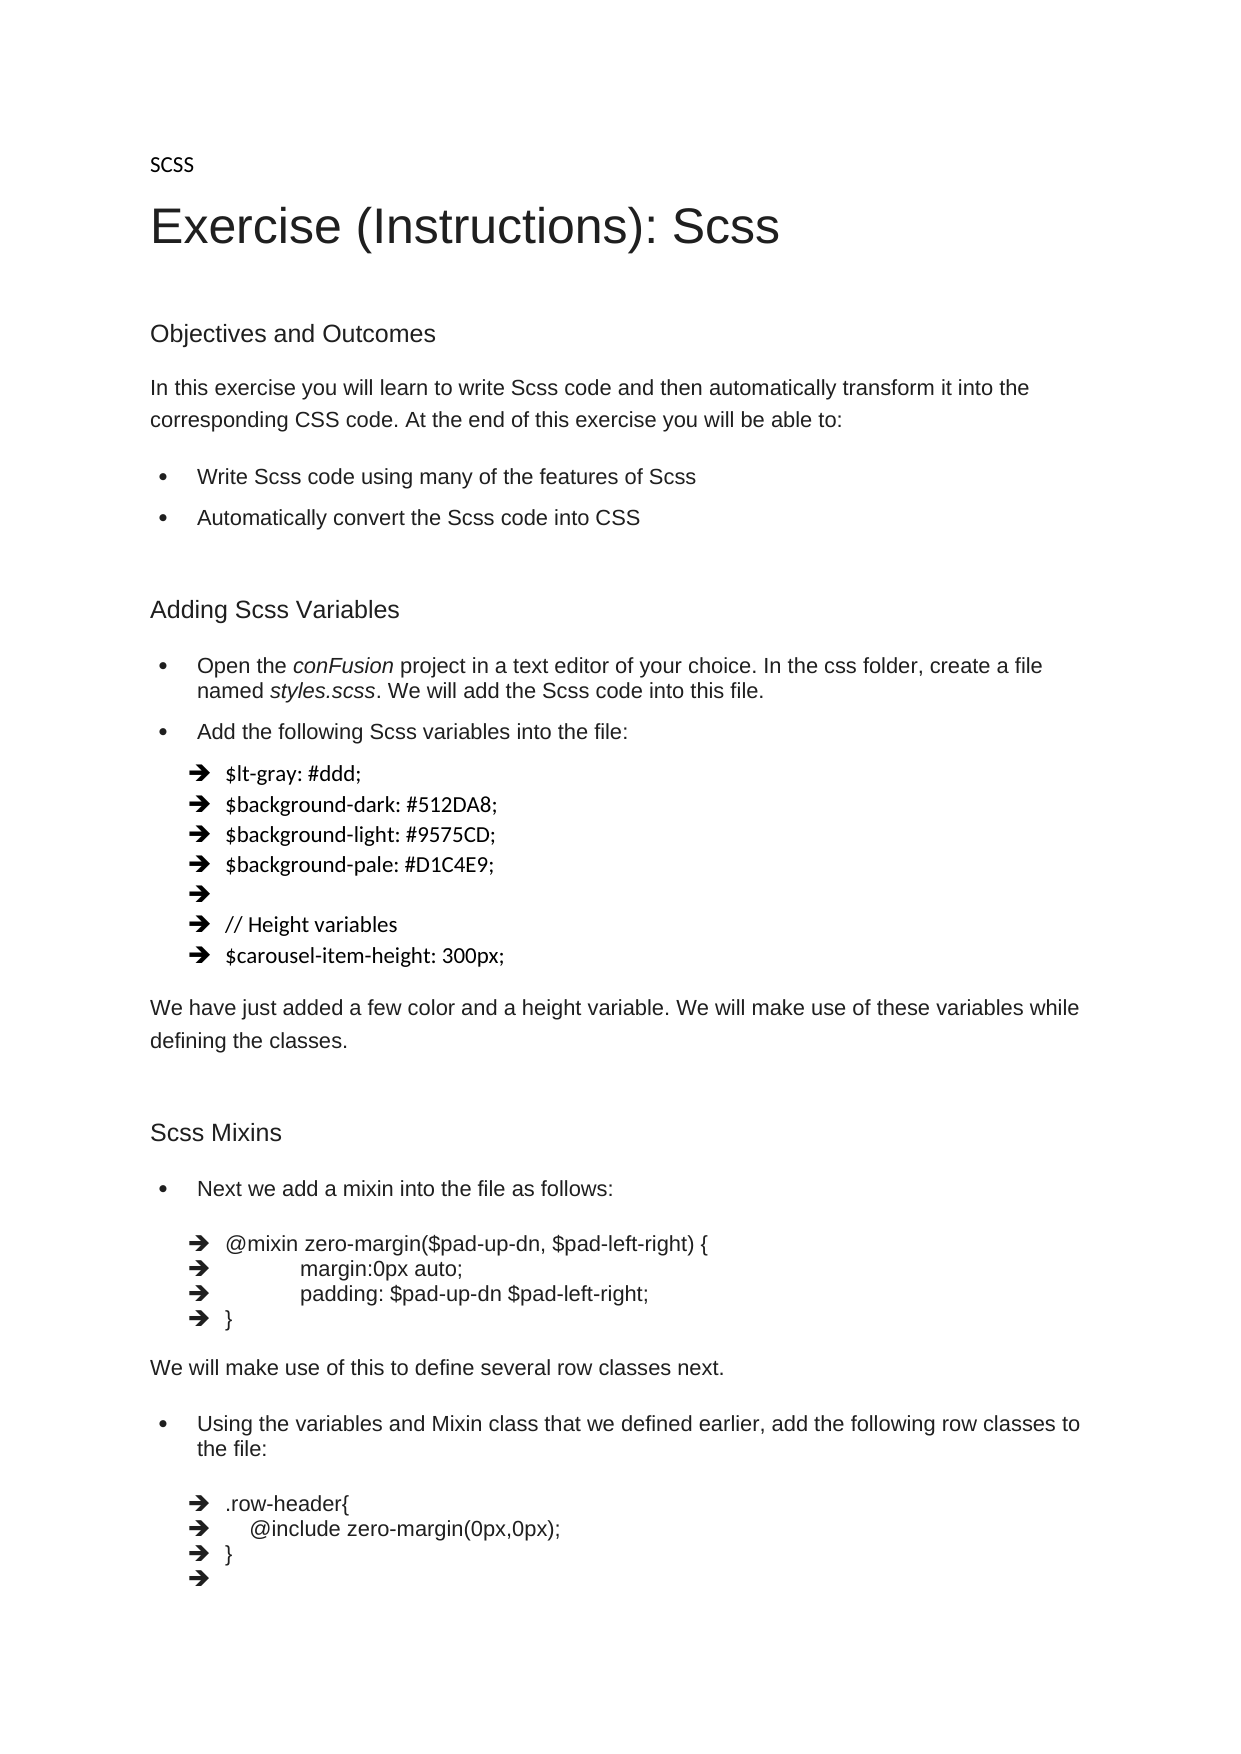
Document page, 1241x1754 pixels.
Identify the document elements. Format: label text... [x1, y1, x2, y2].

list $carousel-item-height: 300px; [187, 941, 1090, 969]
list $background-dark: #512DA8; [187, 790, 1090, 818]
list .row-header{ [187, 1491, 1090, 1516]
list @include zero-margin(0px,0px); [187, 1516, 1090, 1541]
list Automatically convert the Scss code into CSS [159, 504, 1090, 530]
list // Height variables [187, 911, 1090, 939]
list } [187, 1306, 1090, 1331]
list $lt-gray: #ddd; [187, 759, 1090, 788]
text We have just added a few color and a height variable. We will make use of these variables while defining the classes. [150, 988, 1090, 1053]
text Scss Mixins [150, 1109, 1090, 1147]
text Adding Scss Variables [150, 586, 1090, 623]
list Add the following Scss variables into the file: [159, 719, 1090, 744]
text Exercise (Instructions): Scss [150, 197, 1090, 254]
text In this exercise you will learn to write Scss code and then automatically transform it into the corresponding CSS code. At the end of this exercise you will be able to: [150, 367, 1090, 432]
list $background-pale: #D1C4E9; [187, 850, 1090, 878]
list Write Scss code using many of the features of Scss [159, 464, 1090, 489]
text Objectives and Outcomes [150, 311, 1090, 348]
text SCSS [150, 150, 1090, 178]
list Next we add a mixin into the file as follows: [159, 1176, 1090, 1201]
text We will make use of this to define several row classes next. [150, 1347, 1090, 1380]
list $background-light: #9575CD; [187, 820, 1090, 848]
list @mixin zero-margin($pad-up-dn, $pad-left-right) { [187, 1231, 1090, 1256]
list padding: $pad-up-dn $pad-left-right; [187, 1281, 1090, 1306]
list margin:0px auto; [187, 1256, 1090, 1281]
list } [187, 1541, 1090, 1566]
list Using the variables and Mixin class that we defined earlier, add the following row classes to the file: [159, 1411, 1090, 1462]
list Open the conFusion project in a text editor of your choice. In the css folder, create a file named styles.scss. We will add the Scss code into this file. [159, 653, 1090, 703]
